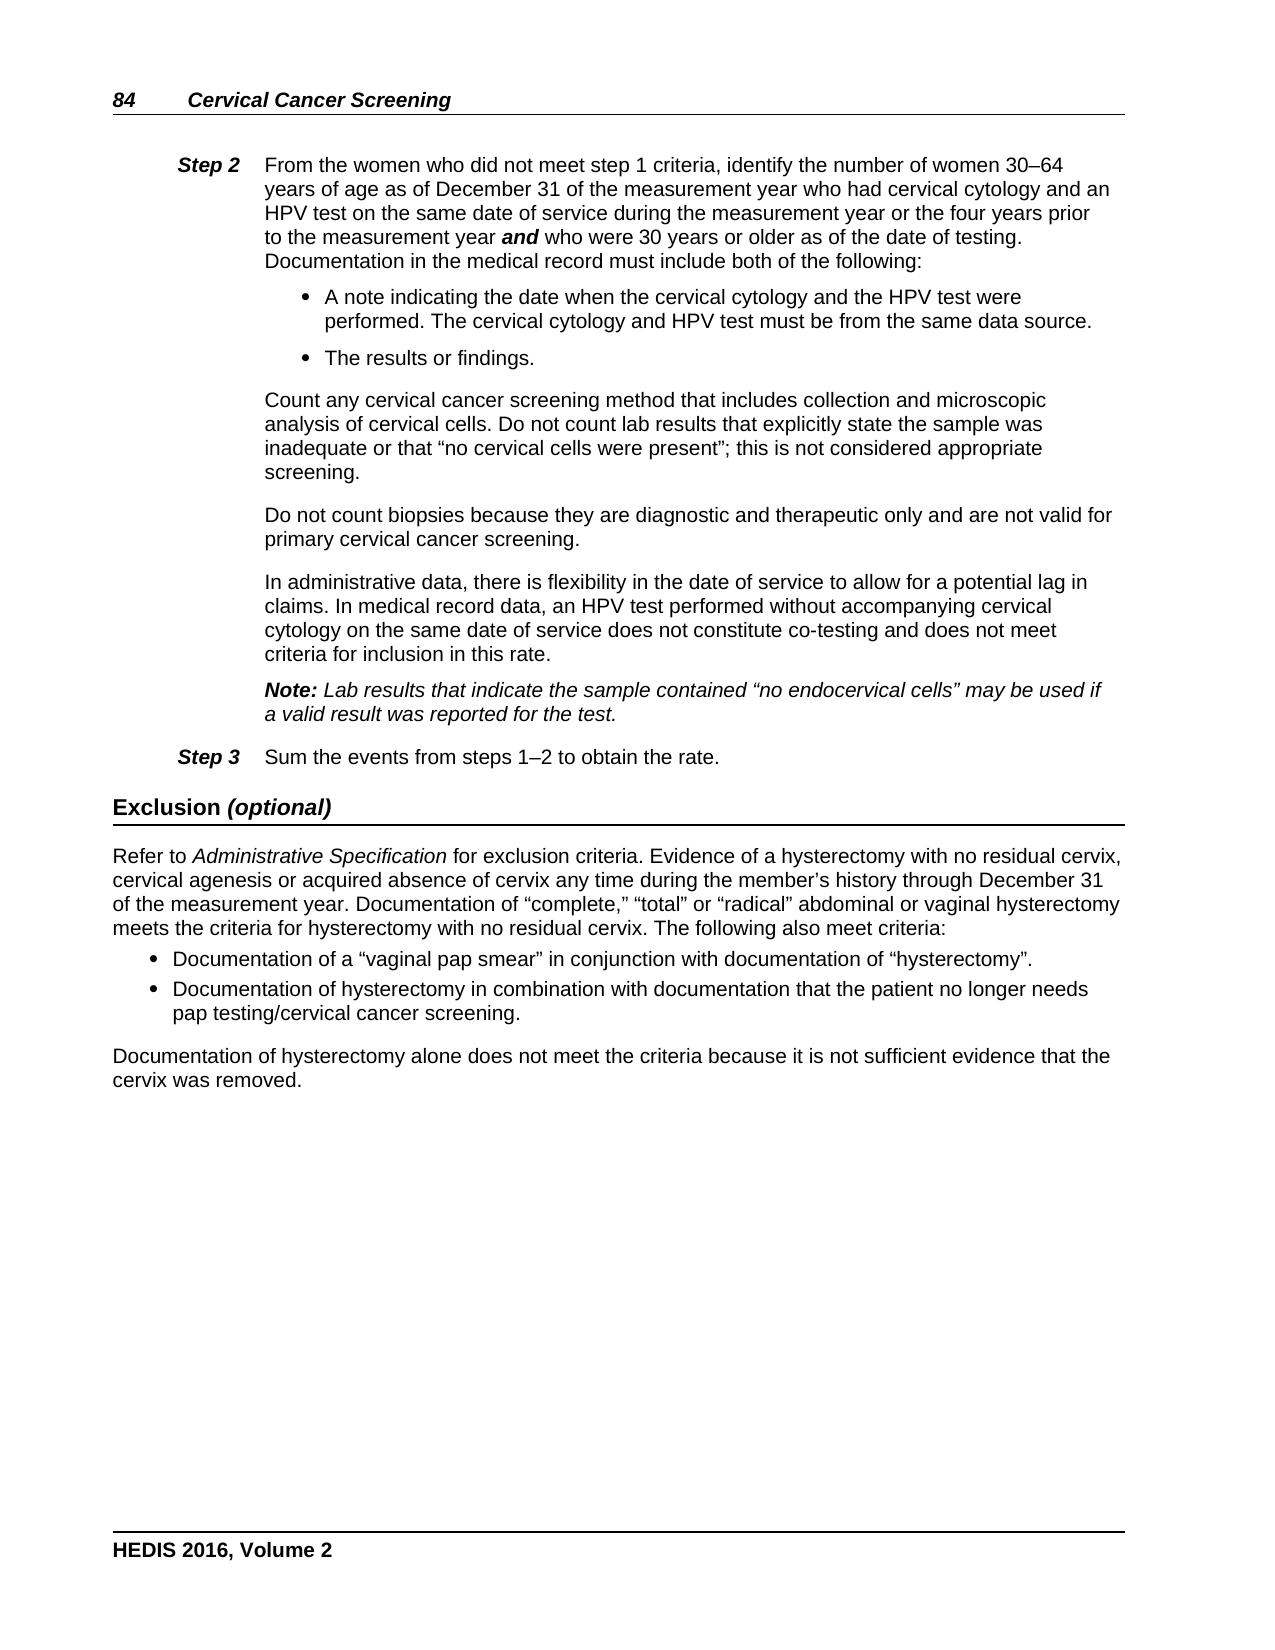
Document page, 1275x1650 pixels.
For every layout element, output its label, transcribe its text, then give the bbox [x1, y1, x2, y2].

text Exclusion (optional) [112, 793, 1125, 826]
text Documentation of hysterectomy in combination with documentation that the patient no longer needs pap testing/cervical cancer screening. [150, 977, 1125, 1025]
table_header Step 2 [105, 153, 253, 726]
table_cell Step 3 [105, 726, 253, 768]
text Documentation of a “vaginal pap smear” in conjunction with documentation of “hysterectomy”. [150, 946, 1125, 971]
table_header From the women who did not meet step 1 criteria, identify the number of women 30–64 years of age as of December 31 of the measurement year who had cervical cytology and an HPV test on the same date of service during the measurement year or the four years prior to the measurement year and who were 30 years or older as of the date of testing. Documentation in the medical record must include both of the following: A note indicating the date when the cervical cytology and the HPV test were performed. The cervical cytology and HPV test must be from the same data source. The results or findings. Count any cervical cancer screening method that includes collection and microscopic analysis of cervical cells. Do not count lab results that explicitly state the sample was inadequate or that “no cervical cells were present”; this is not considered appropriate screening. Do not count biopsies because they are diagnostic and therapeutic only and are not valid for primary cervical cancer screening. In administrative data, there is flexibility in the date of service to allow for a potential lag in claims. In medical record data, an HPV test performed without accompanying cervical cytology on the same date of service does not constitute co-testing and does not meet criteria for inclusion in this rate. Note: Lab results that indicate the sample contained “no endocervical cells” may be used if a valid result was reported for the test. [253, 153, 1125, 726]
text Refer to Administrative Specification for exclusion criteria. Evidence of a hysterectomy with no residual cervix, cervical agenesis or acquired absence of cervix any time during the member’s history through December 31 of the measurement year. Documentation of “complete,” “total” or “radical” abdominal or vaginal hysterectomy meets the criteria for hysterectomy with no residual cervix. The following also meet criteria: [112, 844, 1125, 940]
table_cell Sum the events from steps 1–2 to obtain the rate. [253, 726, 1125, 768]
text Documentation of hysterectomy alone does not meet the criteria because it is not sufficient evidence that the cervix was removed. [112, 1043, 1125, 1091]
